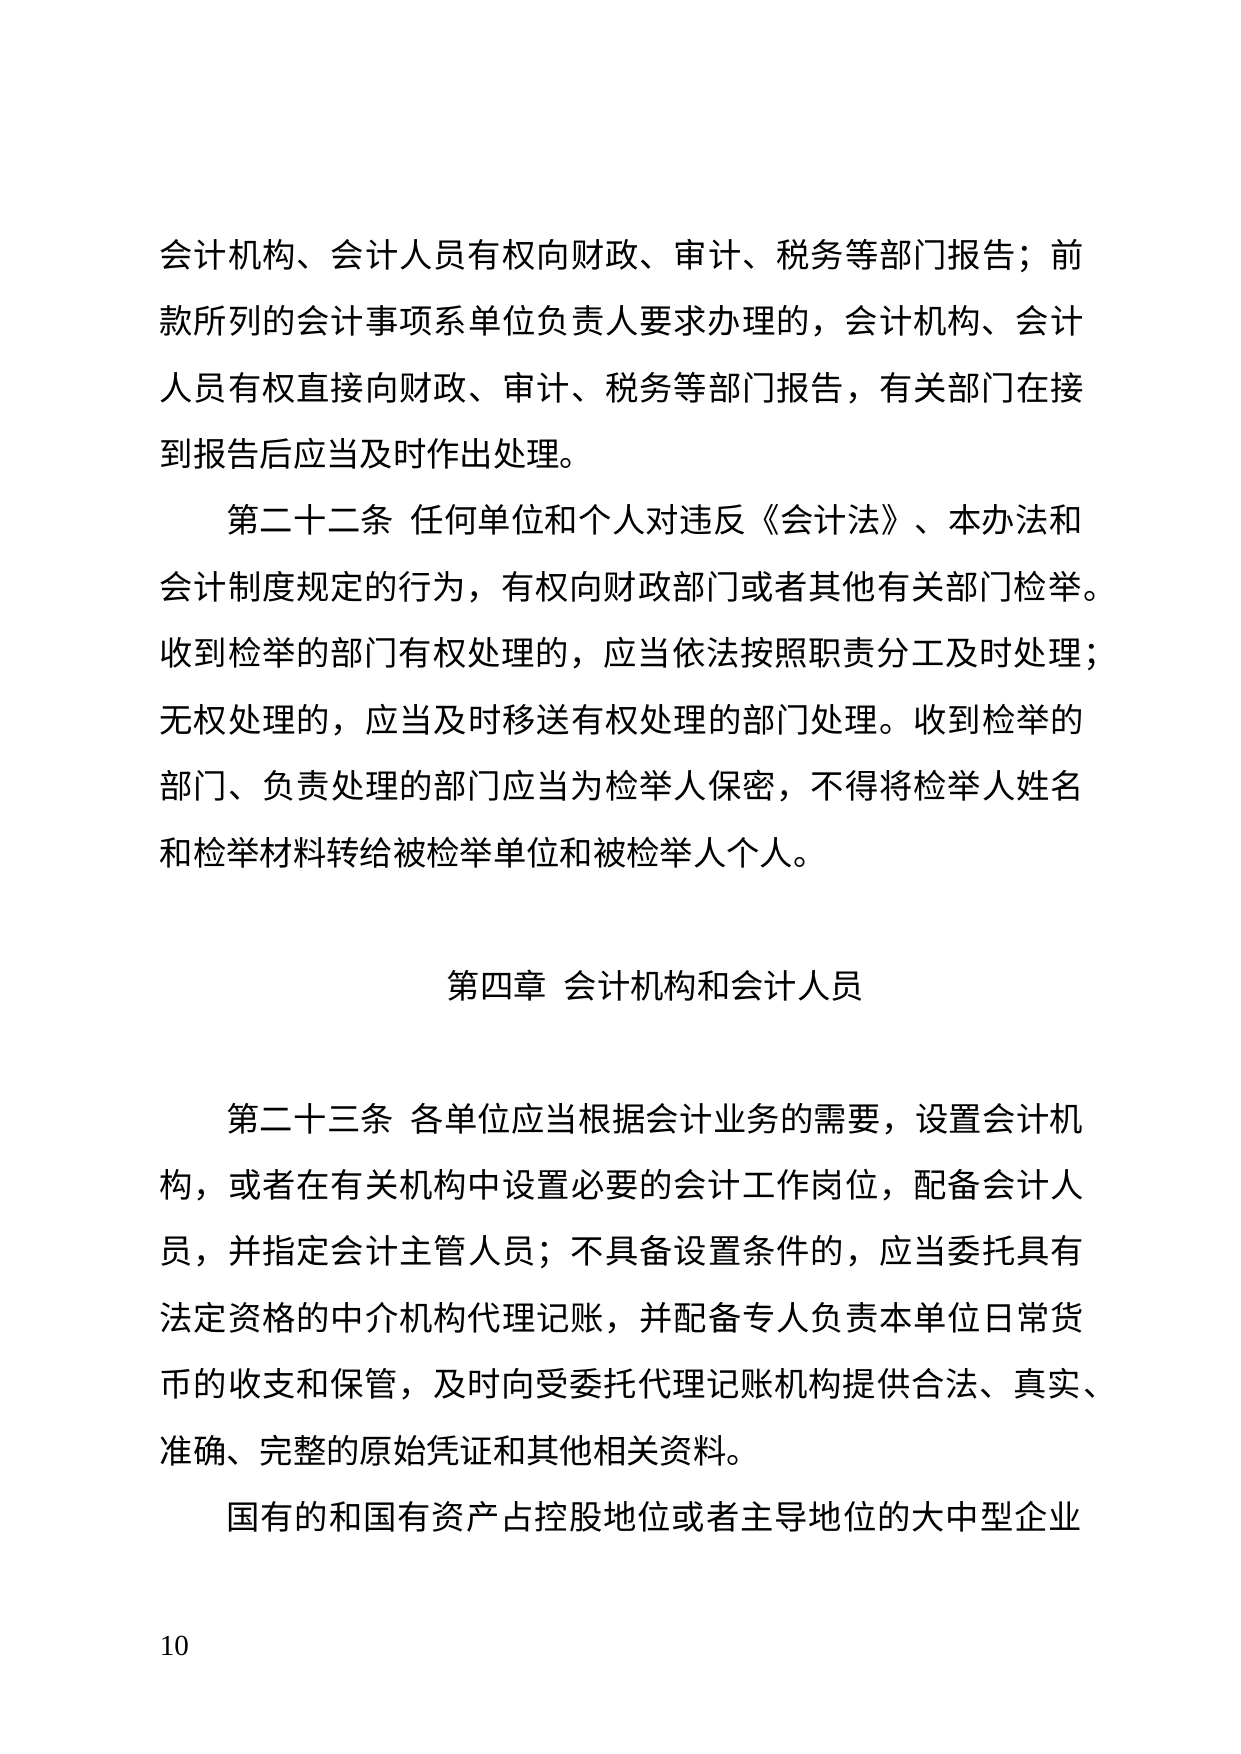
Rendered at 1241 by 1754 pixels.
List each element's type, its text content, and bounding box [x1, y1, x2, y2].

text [159, 219, 1084, 485]
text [159, 1482, 1084, 1548]
text 第二十三条 各单位应当根据会计业务的需要，设置会计机构，或者在有关机构中设置必要的会计工作岗位，配备会计人员，并指定会计主管人员；不具备设置条件的，应当委托具有法定资格的中介机构代理记账，并配备专人负责本单位日常货币的收支和保管，及时向受委托代理记账机构提供合法、真实、准确、完整的原始凭证和其他相关资料。 [159, 1083, 1084, 1482]
list 会计机构和会计人员 [159, 950, 1084, 1017]
text 第二十二条 任何单位和个人对违反《会计法》、本办法和会计制度规定的行为，有权向财政部门或者其他有关部门检举。收到检举的部门有权处理的，应当依法按照职责分工及时处理；无权处理的，应当及时移送有权处理的部门处理。收到检举的部门、负责处理的部门应当为检举人保密，不得将检举人姓名和检举材料转给被检举单位和被检举人个人。 [159, 485, 1084, 884]
